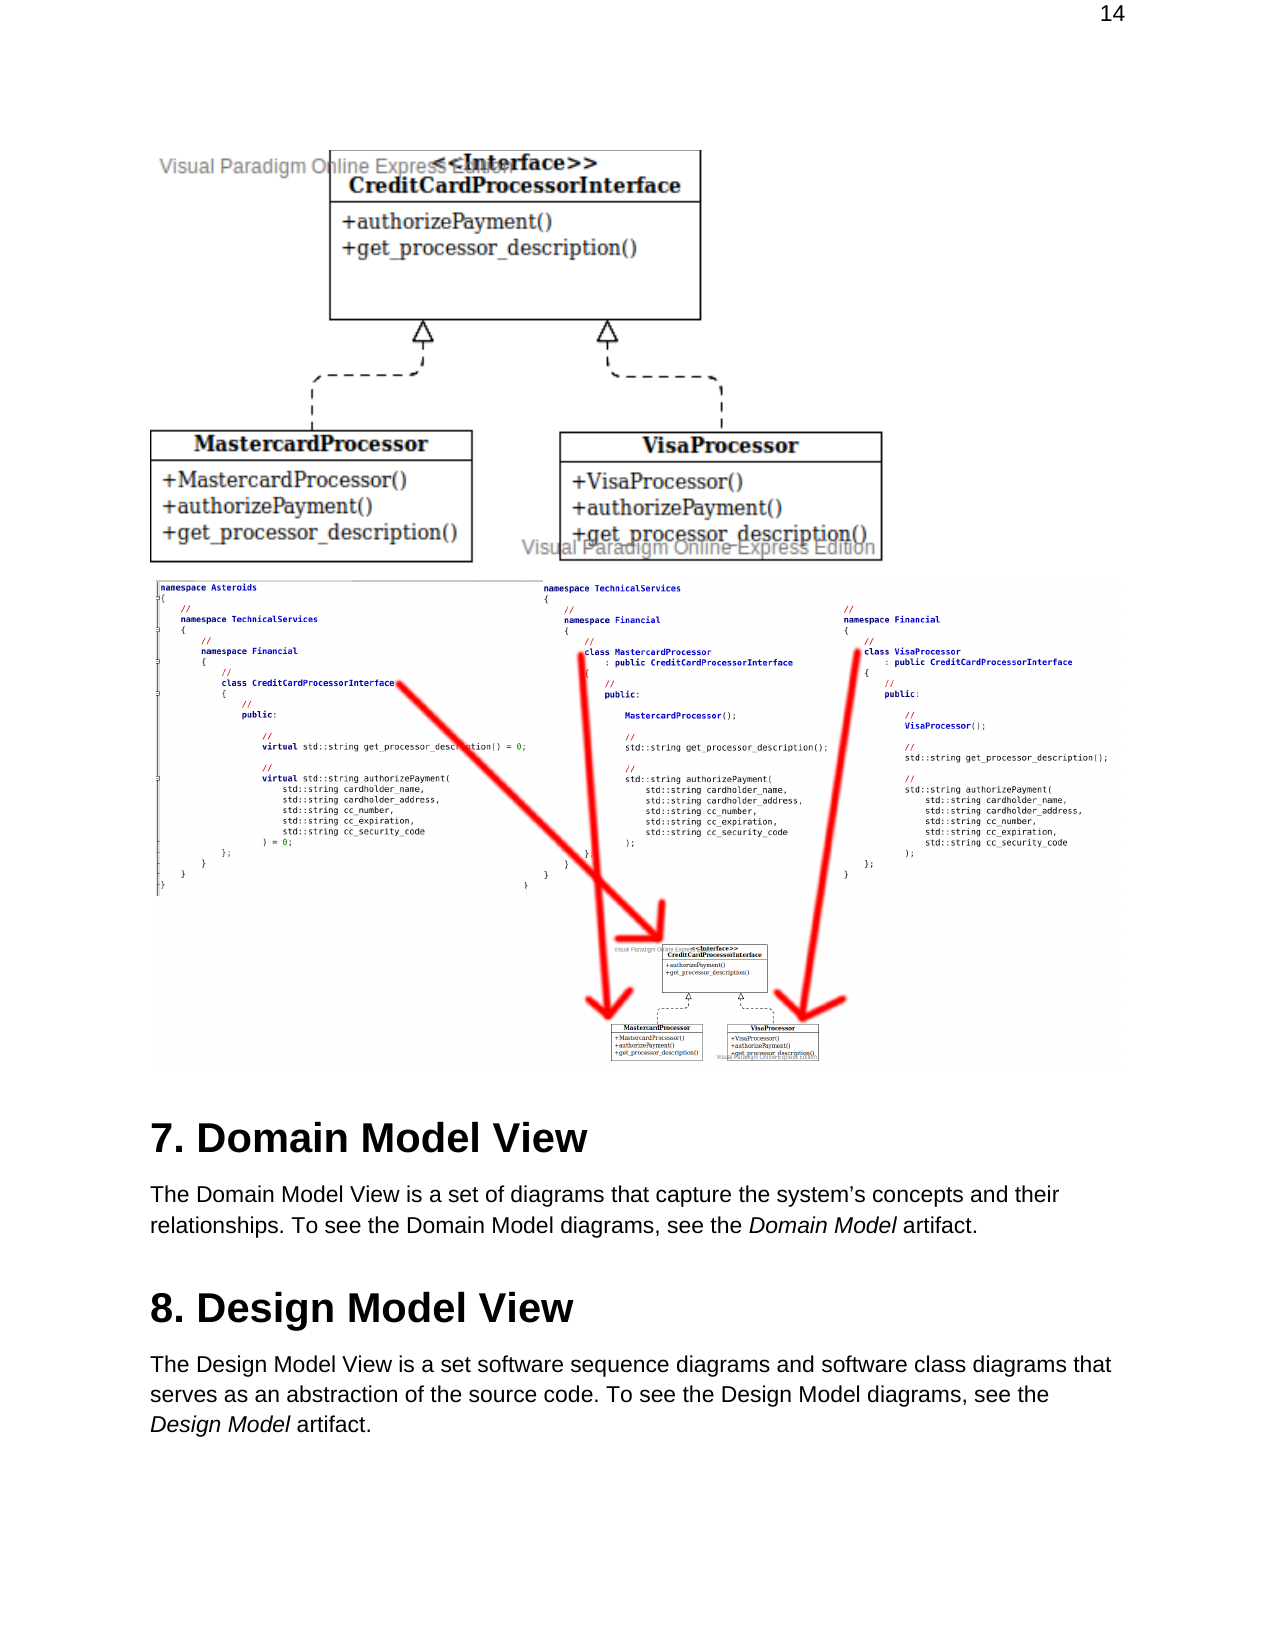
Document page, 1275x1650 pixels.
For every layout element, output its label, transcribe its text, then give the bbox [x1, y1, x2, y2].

text The Design Model View is a set software sequence diagrams and software class diagrams that serves as an abstraction of the source code. To see the Design Model diagrams, see the Design Model artifact. [150, 1351, 1125, 1438]
subtitle 7. Domain Model View [150, 1114, 1125, 1162]
picture [150, 150, 886, 566]
text The Domain Model View is a set of diagrams that capture the system’s concepts and their relationships. To see the Domain Model diagrams, see the Domain Model artifact. [150, 1181, 1125, 1238]
picture [150, 574, 1125, 1072]
subtitle 8. Design Model View [150, 1283, 1125, 1331]
